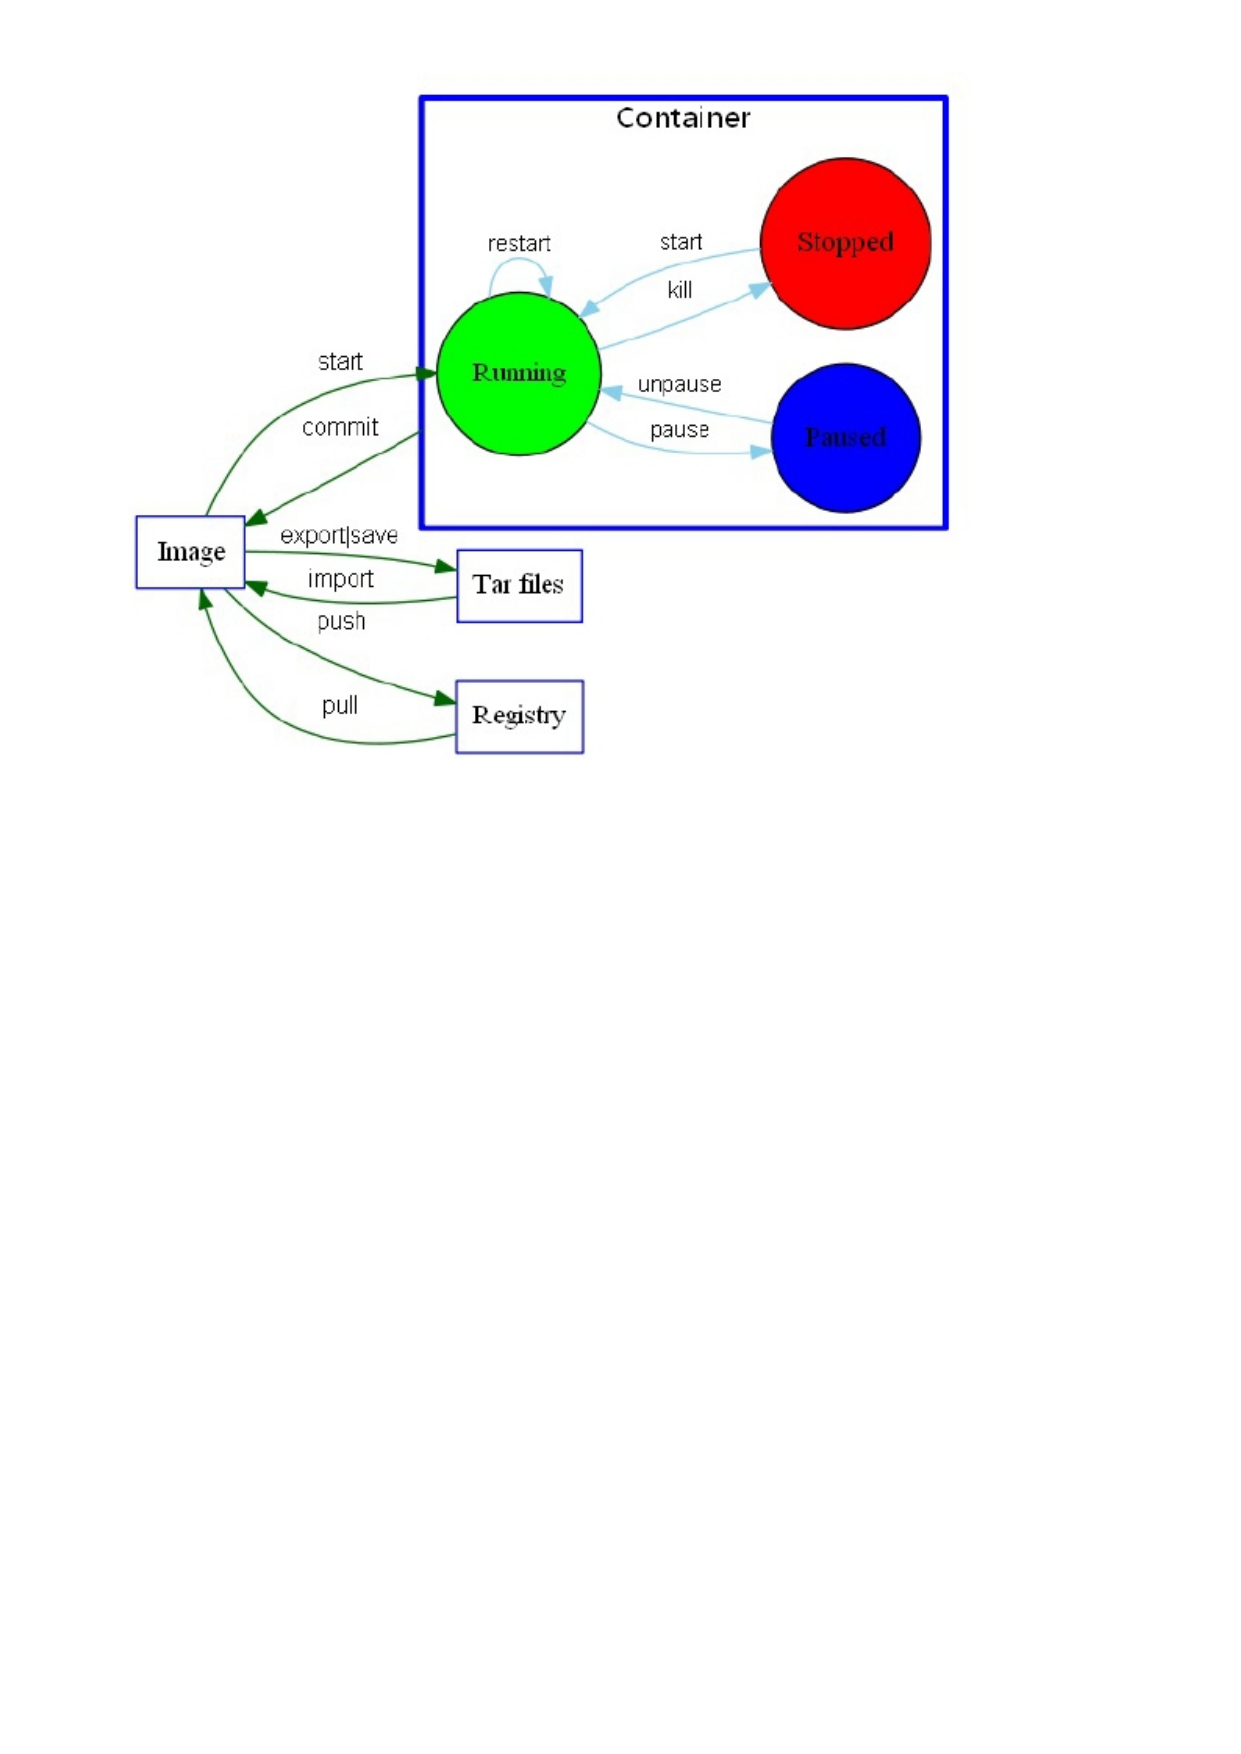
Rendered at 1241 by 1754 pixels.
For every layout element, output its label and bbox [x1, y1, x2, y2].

picture [127, 71, 971, 761]
